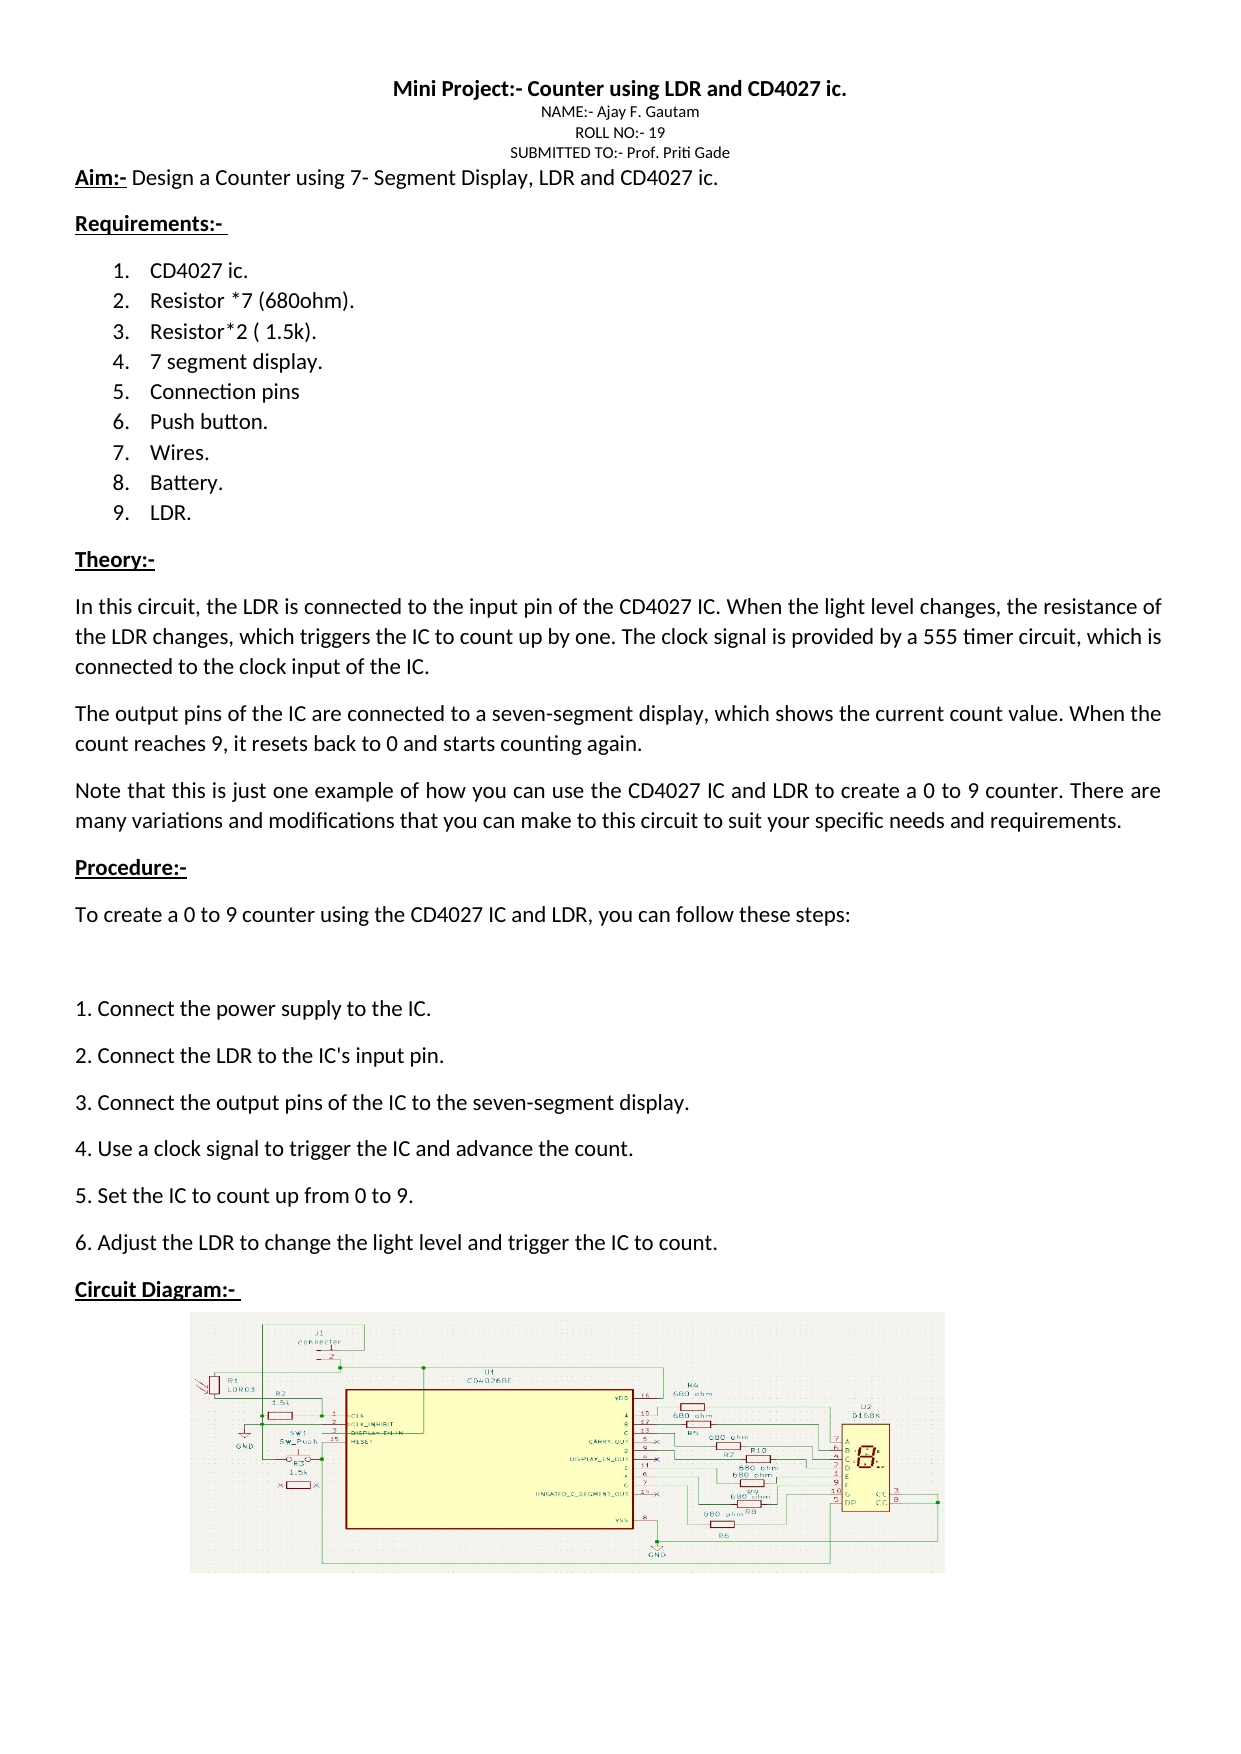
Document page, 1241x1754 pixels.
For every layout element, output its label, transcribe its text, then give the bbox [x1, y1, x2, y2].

text Procedure:- [75, 853, 1165, 881]
list Push button. [112, 407, 1165, 436]
list Battery. [112, 468, 1165, 496]
text 5. Set the IC to count up from 0 to 9. [75, 1181, 1165, 1209]
text Note that this is just one example of how you can use the CD4027 IC and LDR to create a 0 to 9 counter. There are many variations and modifications that you can make to this circuit to suit your specific needs and requirements. [75, 776, 1165, 834]
text The output pins of the IC are connected to a seven-segment display, which shows the current count value. When the count reaches 9, it resets back to 0 and starts counting again. [75, 699, 1165, 757]
text 3. Connect the output pins of the IC to the seven-segment display. [75, 1088, 1165, 1116]
picture [188, 1312, 944, 1572]
text 4. Use a clock signal to trigger the IC and advance the count. [75, 1134, 1165, 1163]
list 7 segment display. [112, 347, 1165, 375]
list Wires. [112, 438, 1165, 466]
text Aim:- Design a Counter using 7- Segment Display, LDR and CD4027 ic. [75, 163, 1165, 191]
text 6. Adjust the LDR to change the light level and trigger the IC to count. [75, 1228, 1165, 1256]
list CD4027 ic. [112, 256, 1165, 284]
text 1. Connect the power supply to the IC. [75, 994, 1165, 1022]
text To create a 0 to 9 counter using the CD4027 IC and LDR, you can follow these steps: [75, 900, 1165, 928]
text 2. Connect the LDR to the IC's input pin. [75, 1041, 1165, 1069]
list Resistor*2 ( 1.5k). [112, 317, 1165, 345]
list Connection pins [112, 377, 1165, 405]
text In this circuit, the LDR is connected to the input pin of the CD4027 IC. When the light level changes, the resistance of the LDR changes, which triggers the IC to count up by one. The clock signal is provided by a 555 timer circuit, which is connected to the clock input of the IC. [75, 592, 1165, 680]
list Resistor *7 (680ohm). [112, 287, 1165, 315]
text Circuit Diagram:- [75, 1275, 1165, 1303]
text Theory:- [75, 545, 1165, 573]
list LDR. [112, 498, 1165, 526]
text Requirements:- [75, 209, 1165, 238]
